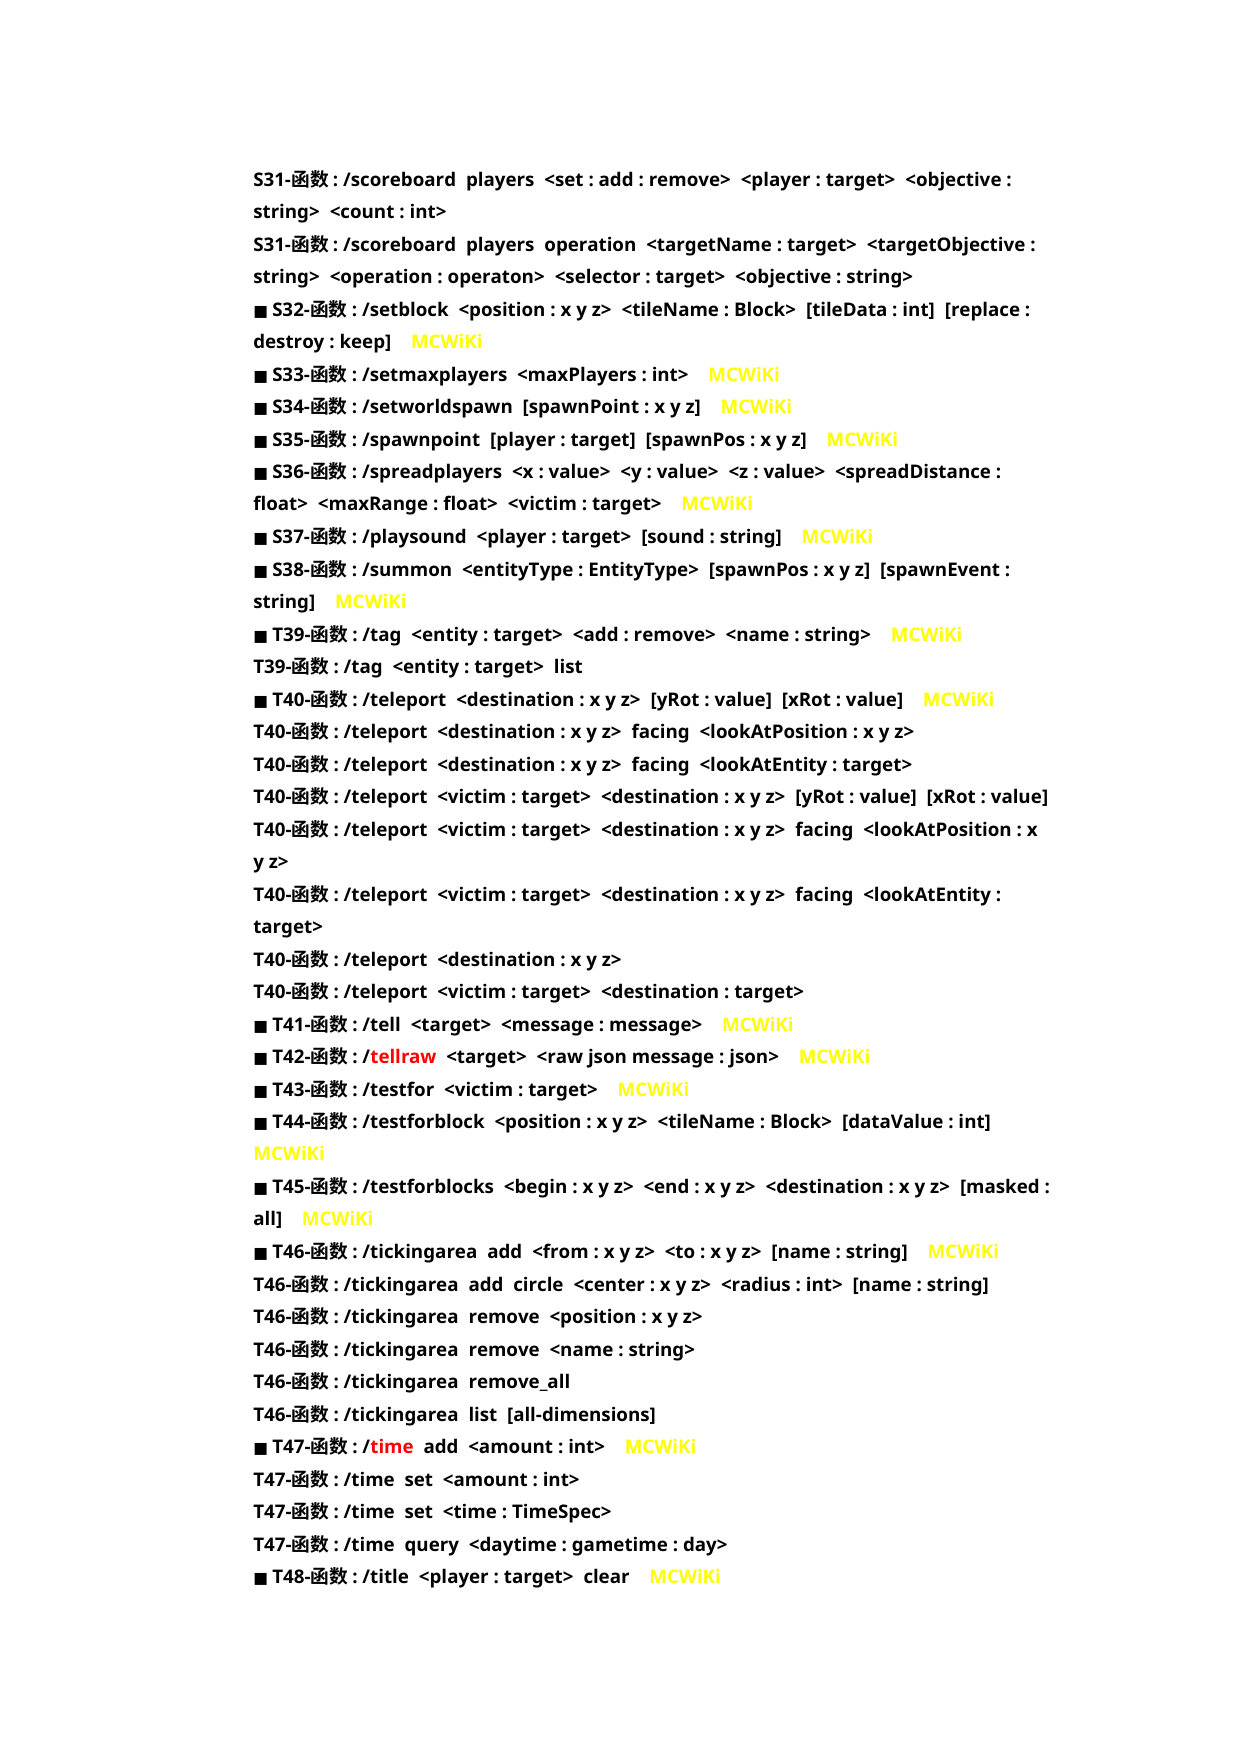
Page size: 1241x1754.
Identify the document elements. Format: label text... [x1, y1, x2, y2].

text ■ S35-函数 : /spawnpoint [player : target] [spawnPos : x y z] MCWiKi [253, 422, 1053, 454]
text ■ S38-函数 : /summon <entityType : EntityType> [spawnPos : x y z] [spawnEvent : string] MCWiKi [253, 552, 1053, 617]
text T46-函数 : /tickingarea remove <name : string> [253, 1332, 1053, 1364]
text T47-函数 : /time query <daytime : gametime : day> [253, 1527, 1053, 1559]
text T40-函数 : /teleport <victim : target> <destination : x y z> facing <lookAtPosition : x y z> [253, 812, 1053, 877]
text ■ S32-函数 : /setblock <position : x y z> <tileName : Block> [tileData : int] [replace : destroy : keep] MCWiKi [253, 292, 1053, 357]
text ■ S34-函数 : /setworldspawn [spawnPoint : x y z] MCWiKi [253, 389, 1053, 422]
text T40-函数 : /teleport <victim : target> <destination : x y z> [yRot : value] [xRot : value] [253, 779, 1053, 812]
text T46-函数 : /tickingarea remove <position : x y z> [253, 1299, 1053, 1332]
text T40-函数 : /teleport <victim : target> <destination : target> [253, 974, 1053, 1007]
text ■ T39-函数 : /tag <entity : target> <add : remove> <name : string> MCWiKi [253, 617, 1053, 649]
text T40-函数 : /teleport <destination : x y z> facing <lookAtPosition : x y z> [253, 714, 1053, 747]
text ■ S36-函数 : /spreadplayers <x : value> <y : value> <z : value> <spreadDistance : float> <maxRange : float> <victim : target> MCWiKi [253, 454, 1053, 519]
text S31-函数 : /scoreboard players operation <targetName : target> <targetObjective : string> <operation : operaton> <selector : target> <objective : string> [253, 227, 1053, 292]
text ■ S37-函数 : /playsound <player : target> [sound : string] MCWiKi [253, 519, 1053, 552]
text T46-函数 : /tickingarea add circle <center : x y z> <radius : int> [name : string] [253, 1267, 1053, 1299]
text T46-函数 : /tickingarea remove_all [253, 1364, 1053, 1397]
text S31-函数 : /scoreboard players <set : add : remove> <player : target> <objective : string> <count : int> [253, 162, 1053, 227]
text ■ T45-函数 : /testforblocks <begin : x y z> <end : x y z> <destination : x y z> [masked : all] MCWiKi [253, 1169, 1053, 1234]
text T46-函数 : /tickingarea list [all-dimensions] [253, 1397, 1053, 1429]
text T40-函数 : /teleport <destination : x y z> [253, 942, 1053, 974]
text T47-函数 : /time set <time : TimeSpec> [253, 1494, 1053, 1527]
text ■ T46-函数 : /tickingarea add <from : x y z> <to : x y z> [name : string] MCWiKi [253, 1234, 1053, 1267]
text ■ T47-函数 : /time add <amount : int> MCWiKi [253, 1429, 1053, 1462]
text T40-函数 : /teleport <destination : x y z> facing <lookAtEntity : target> [253, 747, 1053, 779]
text ■ T42-函数 : /tellraw <target> <raw json message : json> MCWiKi [253, 1039, 1053, 1072]
text ■ T41-函数 : /tell <target> <message : message> MCWiKi [253, 1007, 1053, 1039]
text ■ T48-函数 : /title <player : target> clear MCWiKi [253, 1559, 1053, 1592]
text ■ T44-函数 : /testforblock <position : x y z> <tileName : Block> [dataValue : int] MCWiKi [253, 1104, 1053, 1169]
text ■ S33-函数 : /setmaxplayers <maxPlayers : int> MCWiKi [253, 357, 1053, 389]
text T39-函数 : /tag <entity : target> list [253, 649, 1053, 682]
text ■ T40-函数 : /teleport <destination : x y z> [yRot : value] [xRot : value] MCWiKi [253, 682, 1053, 714]
text T47-函数 : /time set <amount : int> [253, 1462, 1053, 1494]
text T40-函数 : /teleport <victim : target> <destination : x y z> facing <lookAtEntity : target> [253, 877, 1053, 942]
text ■ T43-函数 : /testfor <victim : target> MCWiKi [253, 1072, 1053, 1104]
